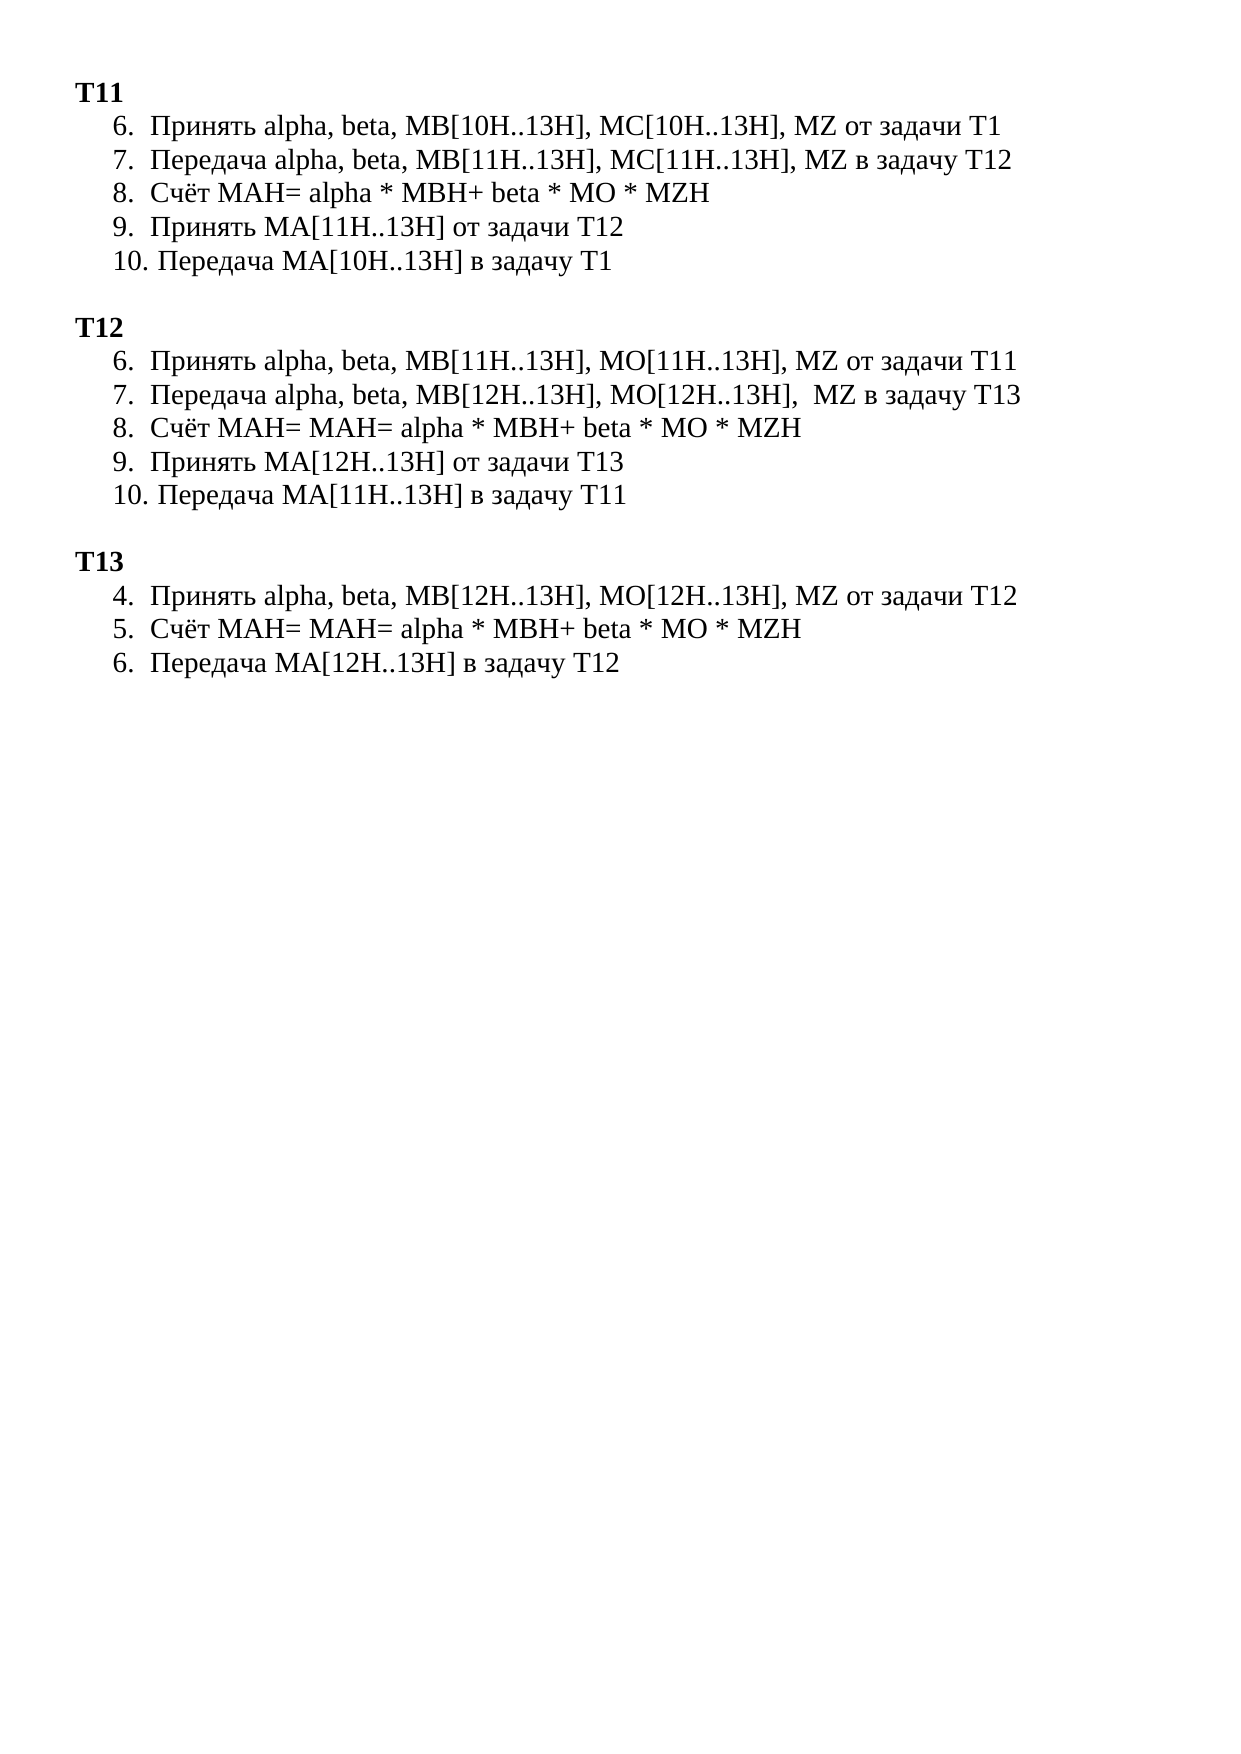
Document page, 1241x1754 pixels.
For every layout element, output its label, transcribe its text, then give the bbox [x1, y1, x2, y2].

list Принять alpha, beta, MB[10H..13H], МC[10H..13H], MZ от задачи Т1 [112, 108, 1165, 142]
list Счёт MAH= MAH= alpha * MBH+ beta * MO * MZH [112, 410, 1165, 444]
list Принять MA[12H..13H] от задачи Т13 [112, 444, 1165, 477]
text T12 [75, 310, 1165, 343]
list Принять alpha, beta, MB[12H..13H], МO[12H..13H], MZ от задачи Т12 [112, 578, 1165, 612]
list Счёт MAH= MAH= alpha * MBH+ beta * MO * MZH [112, 612, 1165, 645]
text Т13 [75, 544, 1165, 578]
list Передача alpha, beta, MB[11H..13H], МC[11H..13H], MZ в задачу Т12 [112, 142, 1165, 176]
list Принять alpha, beta, MB[11H..13H], МO[11H..13H], MZ от задачи Т11 [112, 343, 1165, 377]
list Передача alpha, beta, MB[12H..13H], МO[12H..13H], MZ в задачу Т13 [112, 377, 1165, 410]
list Передача MA[11H..13H] в задачу Т11 [112, 477, 1165, 511]
list Передача MA[12H..13H] в задачу Т12 [112, 645, 1165, 679]
text Т11 [75, 75, 1165, 108]
list Передача MA[10H..13H] в задачу Т1 [112, 243, 1165, 276]
list Принять MA[11H..13H] от задачи Т12 [112, 209, 1165, 243]
list Счёт MAH= alpha * MBH+ beta * MO * MZH [112, 176, 1165, 209]
